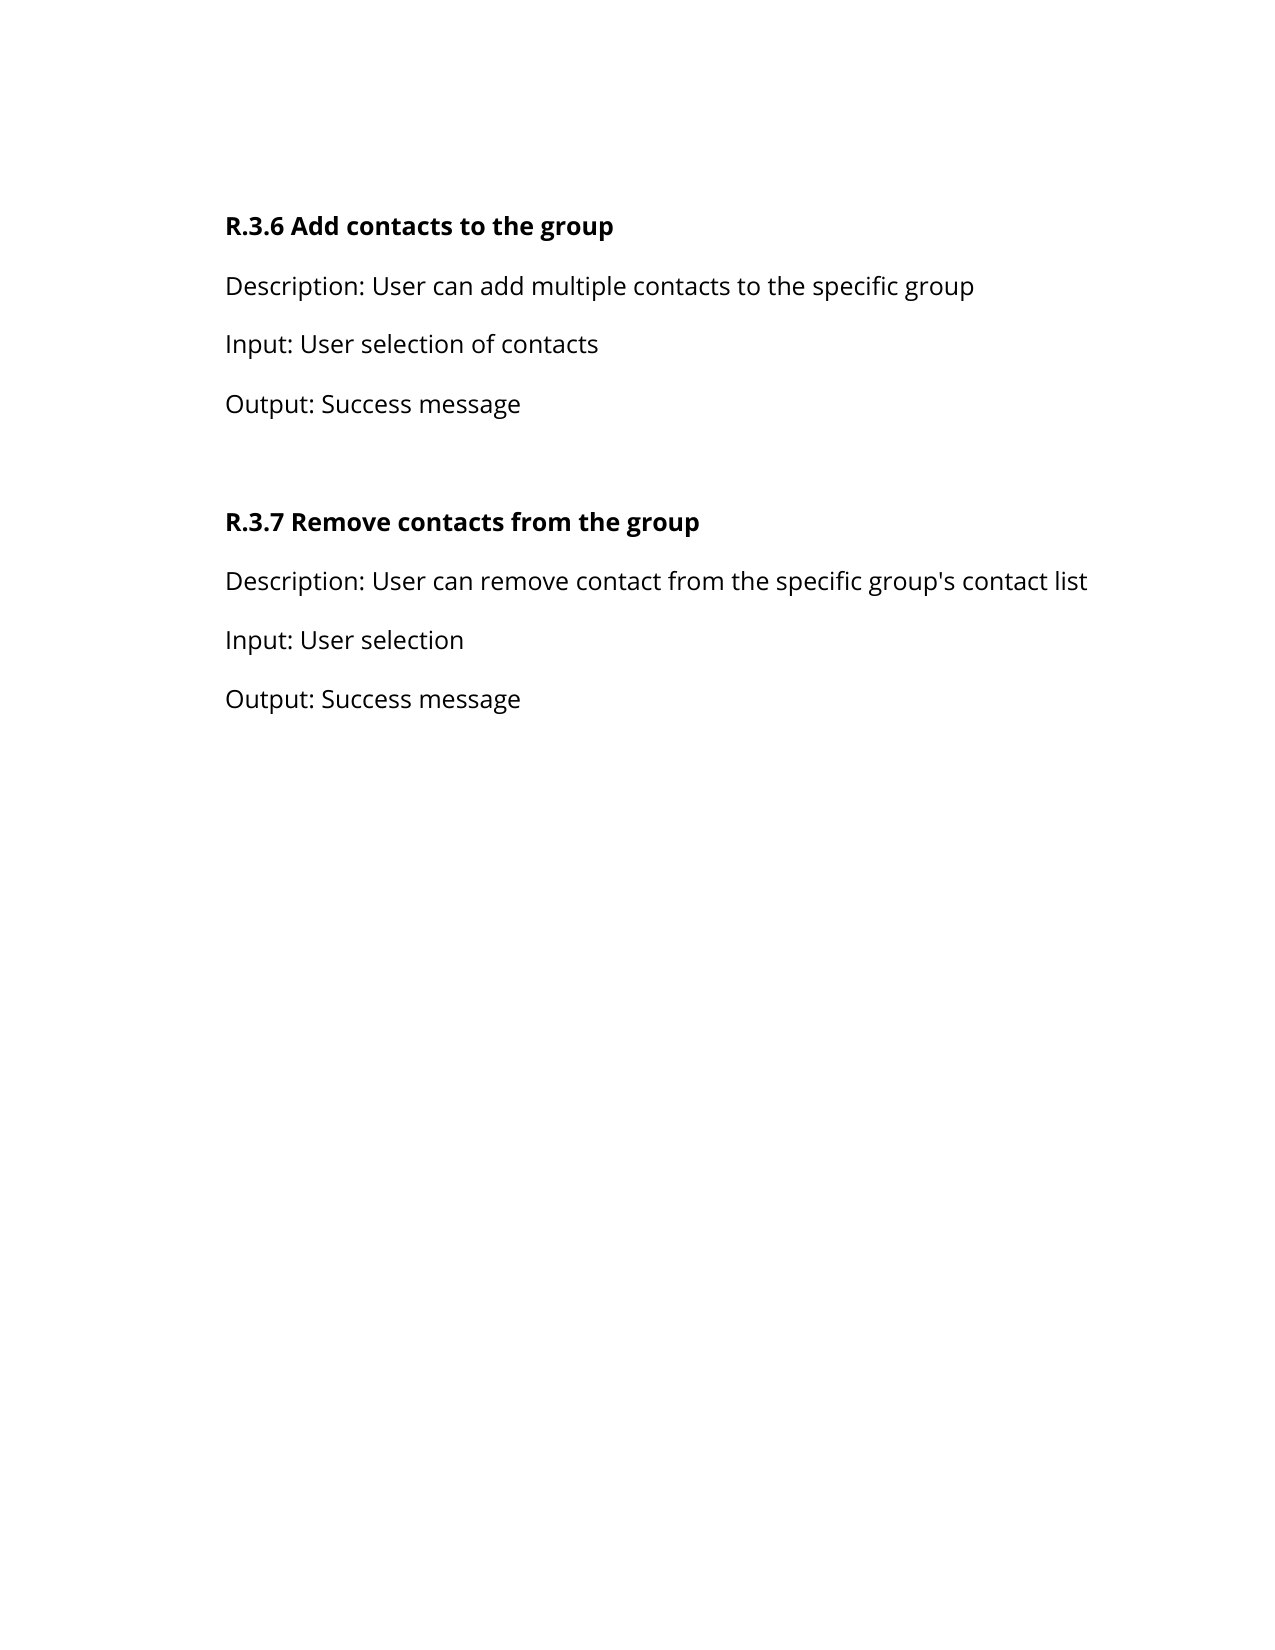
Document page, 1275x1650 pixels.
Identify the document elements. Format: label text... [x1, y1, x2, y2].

text Output: Success message [150, 386, 1125, 420]
text Description: User can remove contact from the specific group's contact list [150, 563, 1125, 597]
text R.3.7 Remove contacts from the group [150, 504, 1125, 538]
text Input: User selection [150, 622, 1125, 657]
text R.3.6 Add contacts to the group [150, 209, 1125, 243]
text Output: Success message [150, 682, 1125, 716]
text Input: User selection of contacts [150, 327, 1125, 361]
text Description: User can add multiple contacts to the specific group [150, 268, 1125, 302]
